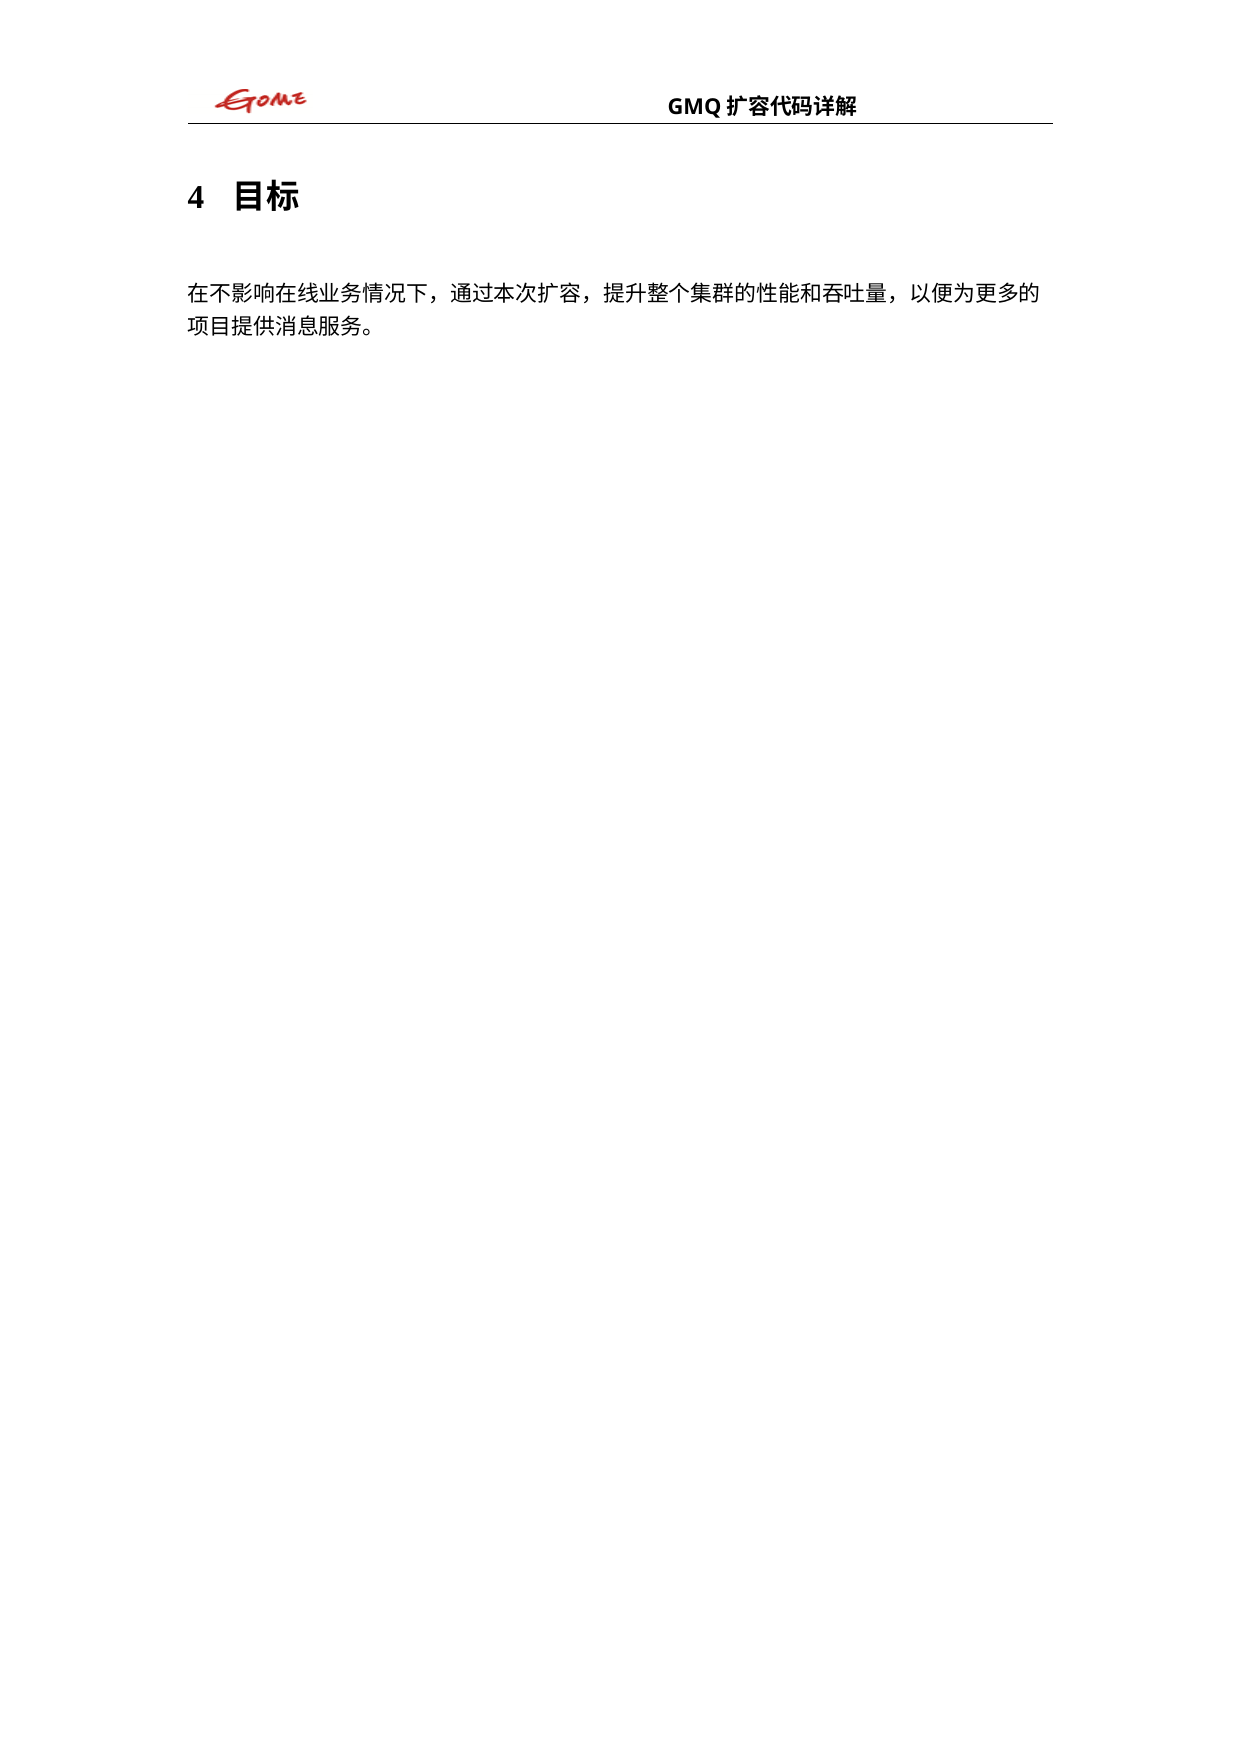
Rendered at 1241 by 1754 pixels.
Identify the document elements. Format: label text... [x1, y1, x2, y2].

picture [187, 89, 313, 114]
text 在不影响在线业务情况下，通过本次扩容，提升整个集群的性能和吞吐量，以便为更多的项目提供消息服务。 [187, 276, 1053, 341]
subtitle 目标 [187, 162, 1053, 227]
